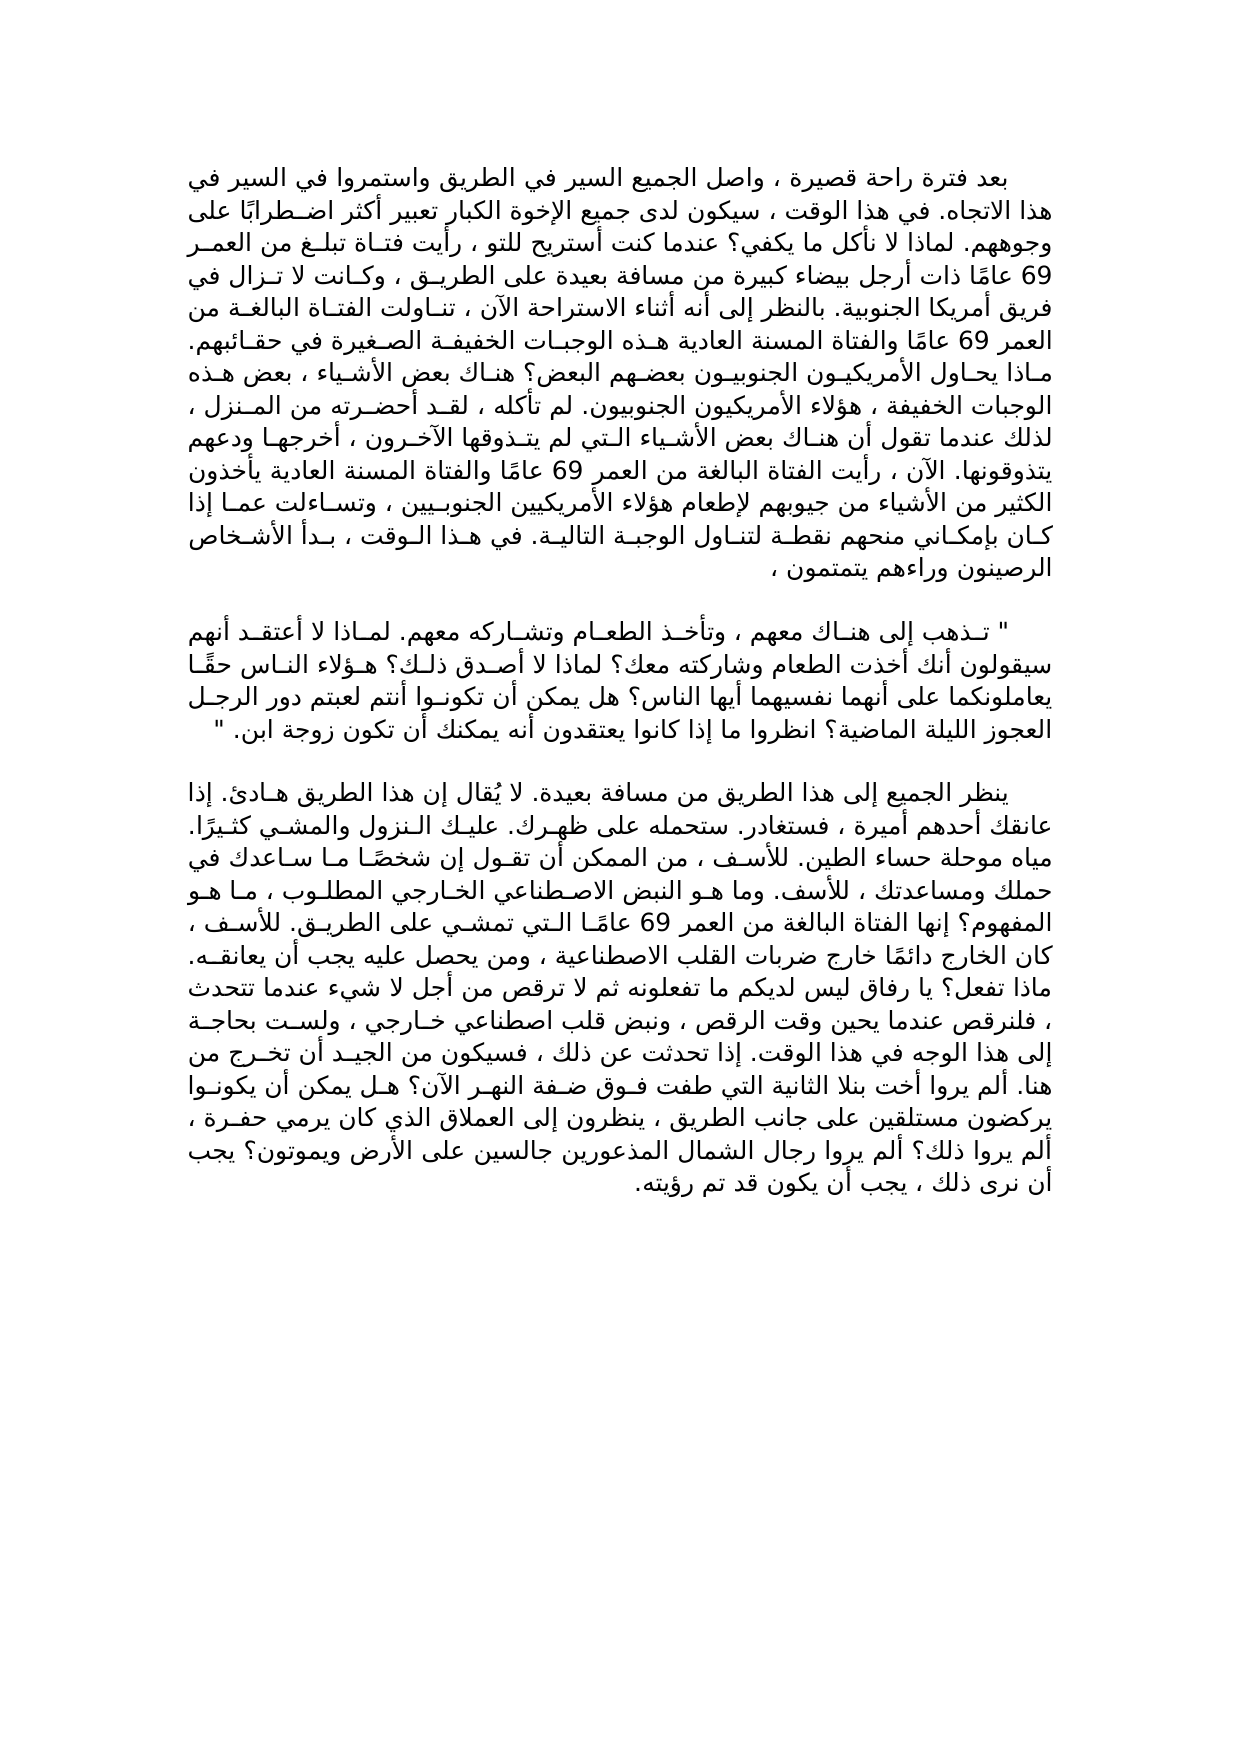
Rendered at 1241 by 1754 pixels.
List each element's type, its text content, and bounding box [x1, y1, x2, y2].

text " تذهب إلى هناك معهم ، وتأخذ الطعام وتشاركه معهم. لماذا لا أعتقد أنهم سيقولون أنك أخذت الطعام وشاركته معك؟ لماذا لا أصدق ذلك؟ هؤلاء الناس حقًا يعاملونكما على أنهما نفسيهما أيها الناس؟ هل يمكن أن تكونوا أنتم لعبتم دور الرجل العجوز الليلة الماضية؟ انظروا ما إذا كانوا يعتقدون أنه يمكنك أن تكون زوجة ابن. " [187, 616, 1053, 746]
text ينظر الجميع إلى هذا الطريق من مسافة بعيدة. لا يُقال إن هذا الطريق هادئ. إذا عانقك أحدهم أميرة ، فستغادر. ستحمله على ظهرك. عليك النزول والمشي كثيرًا. مياه موحلة حساء الطين. للأسف ، من الممكن أن تقول إن شخصًا ما ساعدك في حملك ومساعدتك ، للأسف. وما هو النبض الاصطناعي الخارجي المطلوب ، ما هو المفهوم؟ إنها الفتاة البالغة من العمر 69 عامًا التي تمشي على الطريق. للأسف ، كان الخارج دائمًا خارج ضربات القلب الاصطناعية ، ومن يحصل عليه يجب أن يعانقه. ماذا تفعل؟ يا رفاق ليس لديكم ما تفعلونه ثم لا ترقص من أجل لا شيء عندما تتحدث ، فلنرقص عندما يحين وقت الرقص ، ونبض قلب اصطناعي خارجي ، ولست بحاجة إلى هذا الوجه في هذا الوقت. إذا تحدثت عن ذلك ، فسيكون من الجيد أن تخرج من هنا. ألم يروا أخت بنلا الثانية التي طفت فوق ضفة النهر الآن؟ هل يمكن أن يكونوا يركضون مستلقين على جانب الطريق ، ينظرون إلى العملاق الذي كان يرمي حفرة ، ألم يروا ذلك؟ ألم يروا رجال الشمال المذعورين جالسين على الأرض ويموتون؟ يجب أن نرى ذلك ، يجب أن يكون قد تم رؤيته. [187, 777, 1053, 1199]
text بعد فترة راحة قصيرة ، واصل الجميع السير في الطريق واستمروا في السير في هذا الاتجاه. في هذا الوقت ، سيكون لدى جميع الإخوة الكبار تعبير أكثر اضطرابًا على وجوههم. لماذا لا نأكل ما يكفي؟ عندما كنت أستريح للتو ، رأيت فتاة تبلغ من العمر 69 عامًا ذات أرجل بيضاء كبيرة من مسافة بعيدة على الطريق ، وكانت لا تزال في فريق أمريكا الجنوبية. بالنظر إلى أنه أثناء الاستراحة الآن ، تناولت الفتاة البالغة من العمر 69 عامًا والفتاة المسنة العادية هذه الوجبات الخفيفة الصغيرة في حقائبهم. ماذا يحاول الأمريكيون الجنوبيون بعضهم البعض؟ هناك بعض الأشياء ، بعض هذه الوجبات الخفيفة ، هؤلاء الأمريكيون الجنوبيون. لم تأكله ، لقد أحضرته من المنزل ، لذلك عندما تقول أن هناك بعض الأشياء التي لم يتذوقها الآخرون ، أخرجها ودعهم يتذوقونها. الآن ، رأيت الفتاة البالغة من العمر 69 عامًا والفتاة المسنة العادية يأخذون الكثير من الأشياء من جيوبهم لإطعام هؤلاء الأمريكيين الجنوبيين ، وتساءلت عما إذا كان بإمكاني منحهم نقطة لتناول الوجبة التالية. في هذا الوقت ، بدأ الأشخاص الرصينون وراءهم يتمتمون ، [187, 162, 1053, 584]
